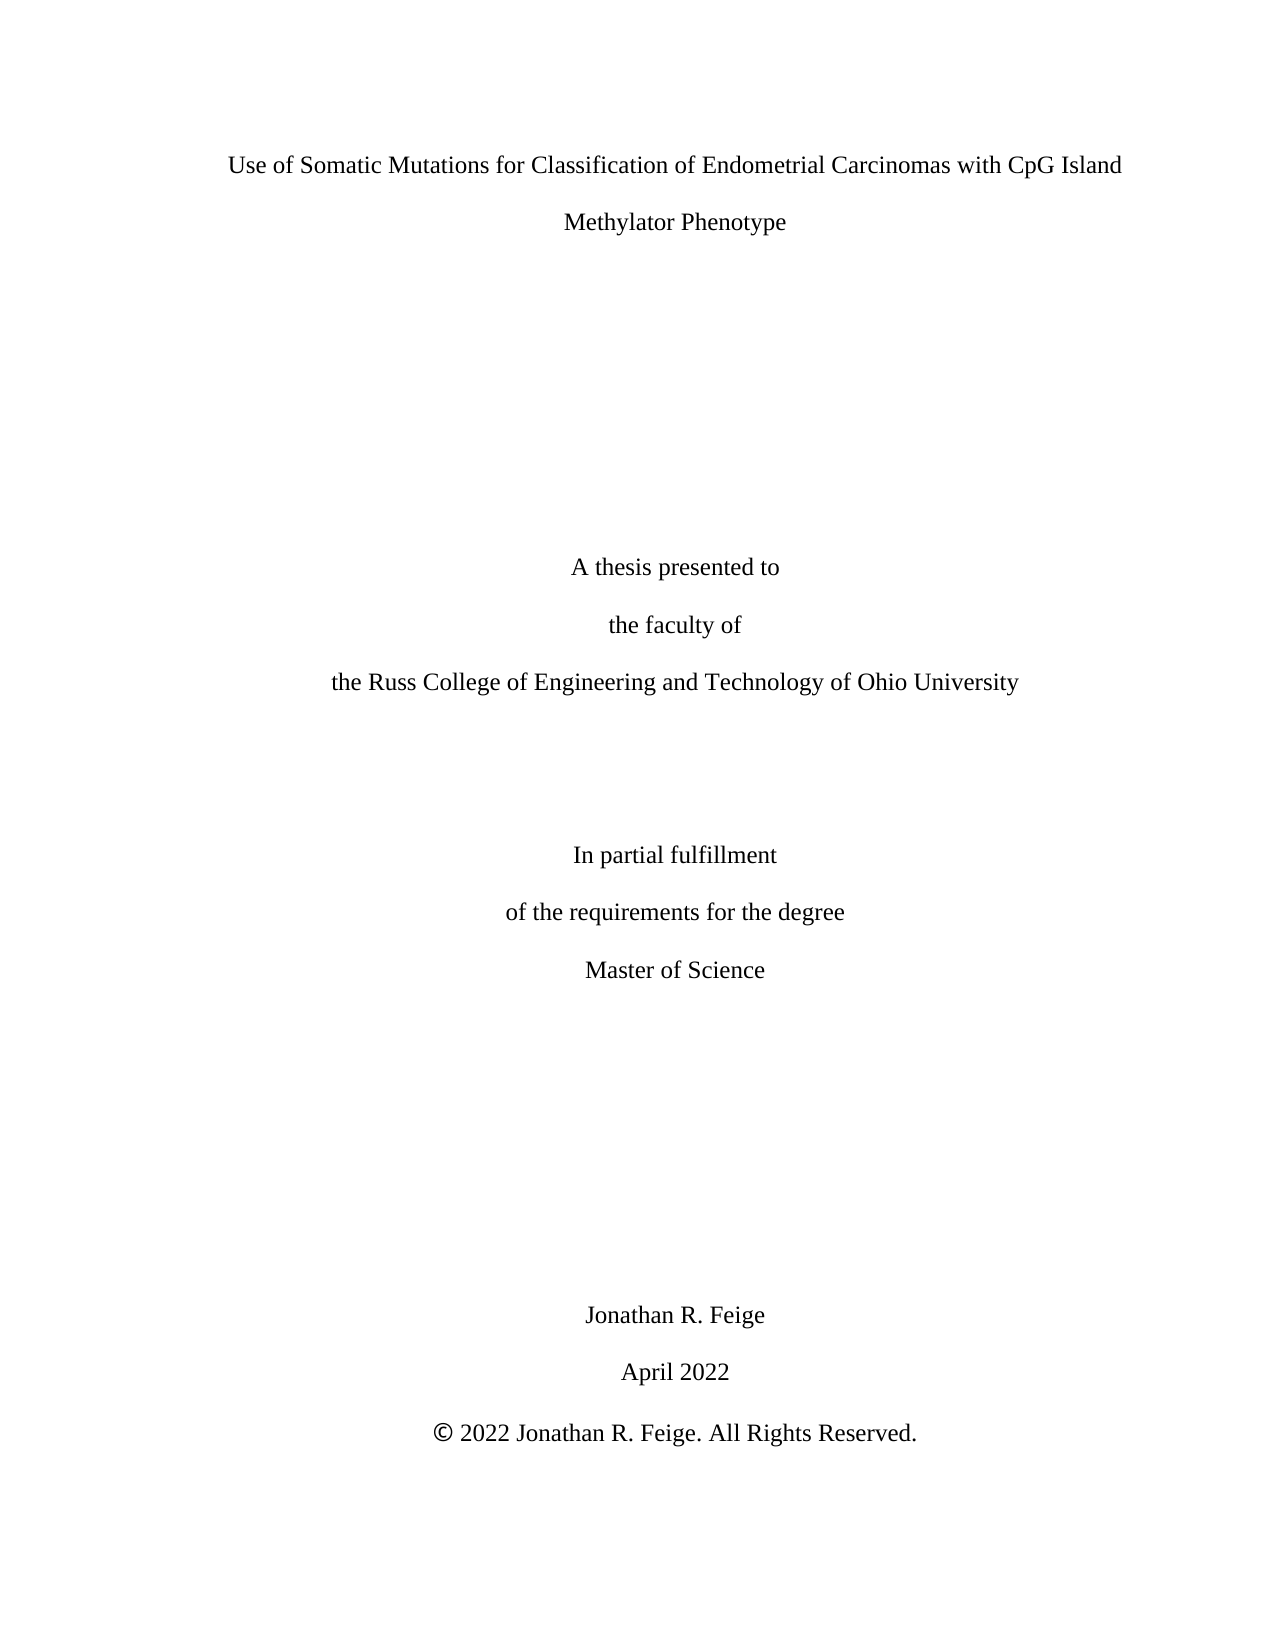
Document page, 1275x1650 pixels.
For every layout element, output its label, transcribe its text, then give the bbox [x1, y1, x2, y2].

text In partial fulfillment of the requirements for the degree [225, 840, 1125, 984]
text © . All Rights Reserved. [225, 1415, 1125, 1449]
text A presented to the faculty of the of Ohio University [225, 552, 1125, 696]
